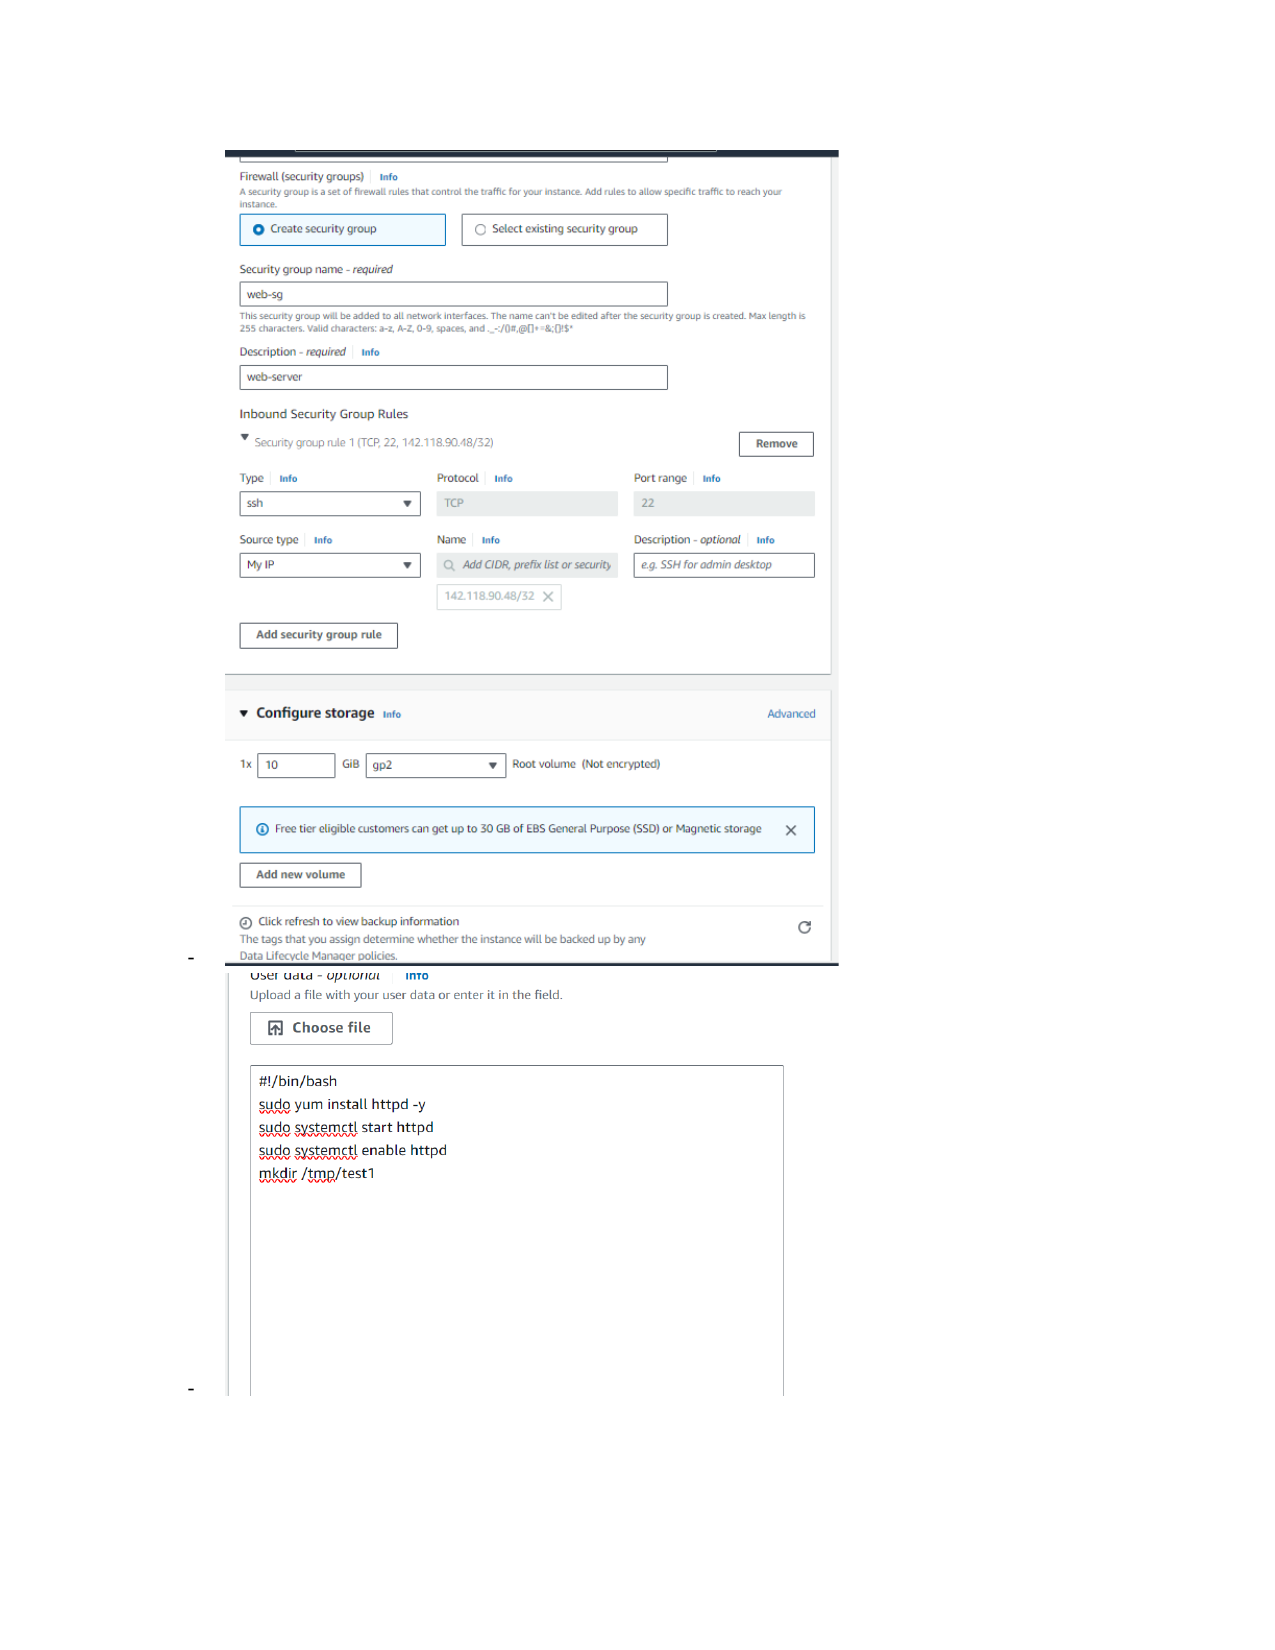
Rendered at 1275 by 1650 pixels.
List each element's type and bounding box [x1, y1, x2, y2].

picture [225, 150, 839, 966]
picture [225, 973, 811, 1396]
